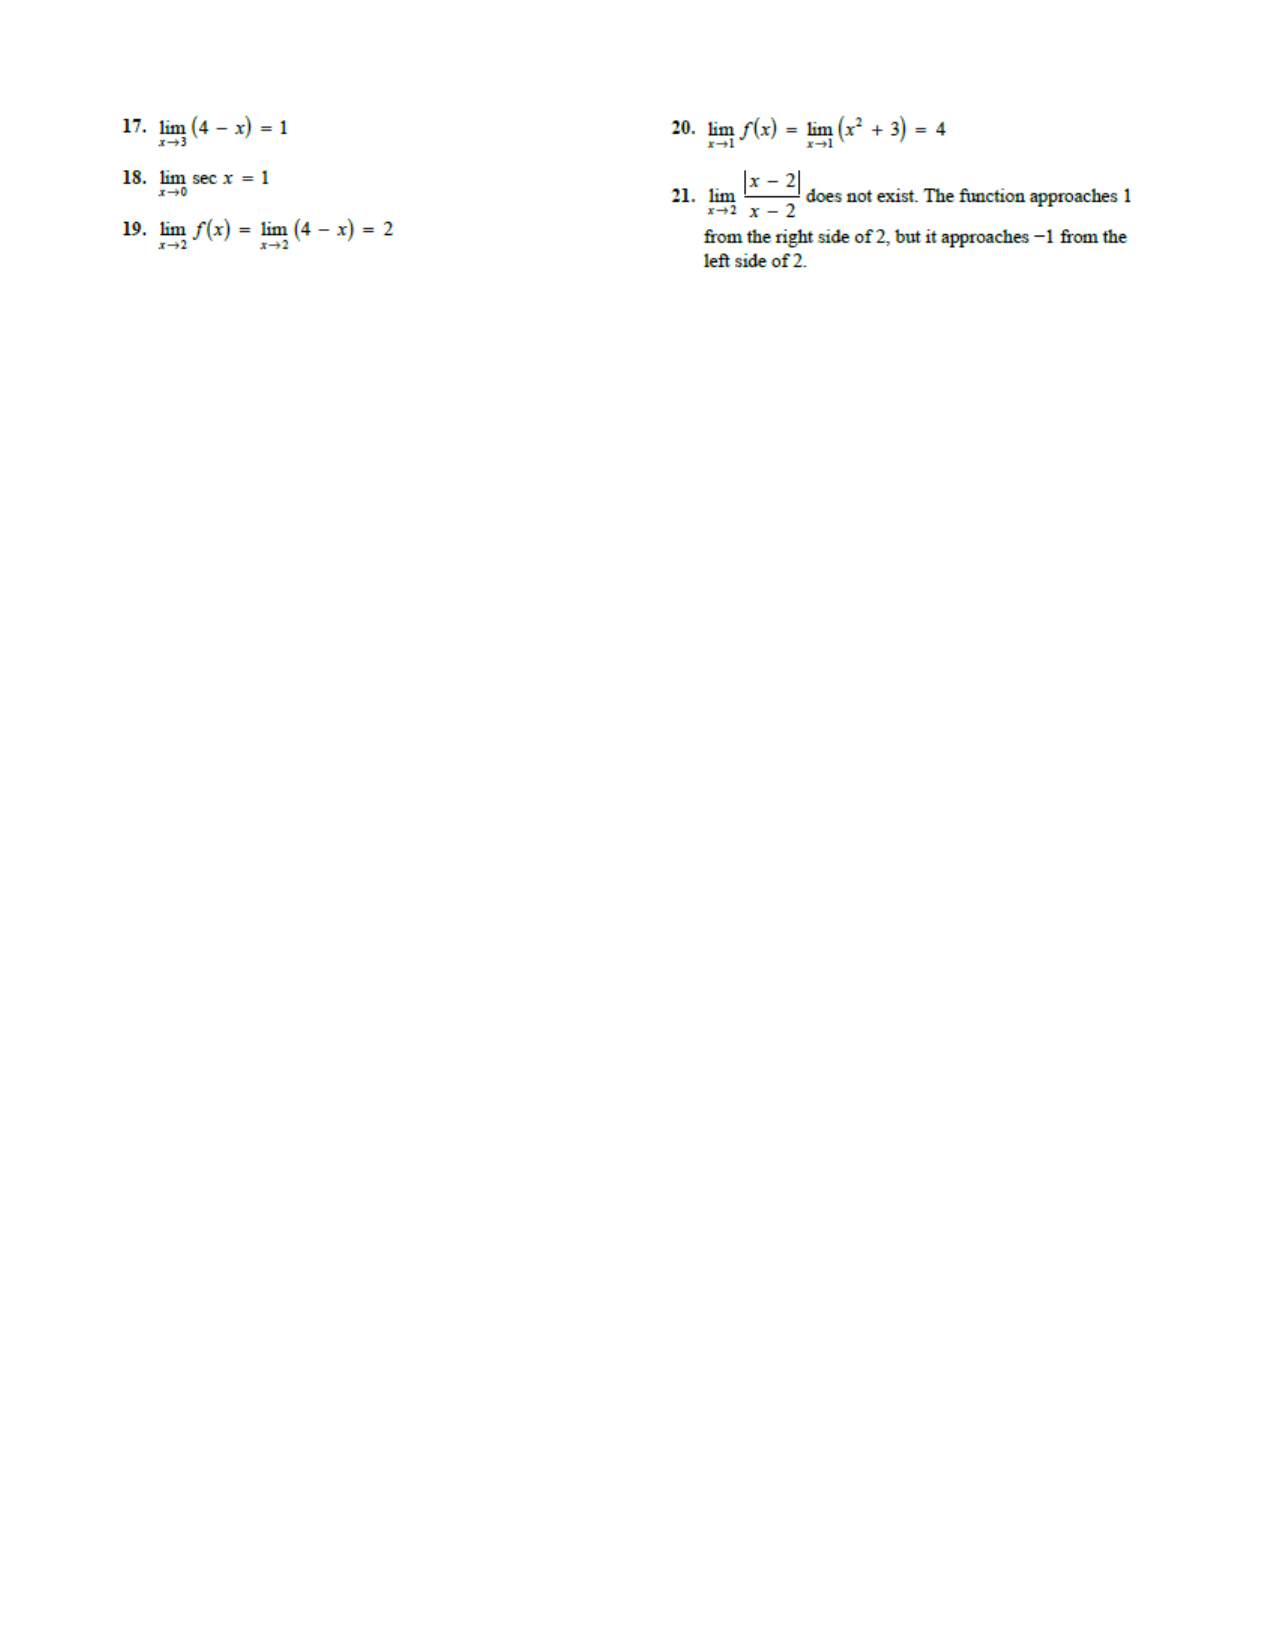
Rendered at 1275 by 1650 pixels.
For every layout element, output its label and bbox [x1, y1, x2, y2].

picture [105, 105, 1170, 284]
